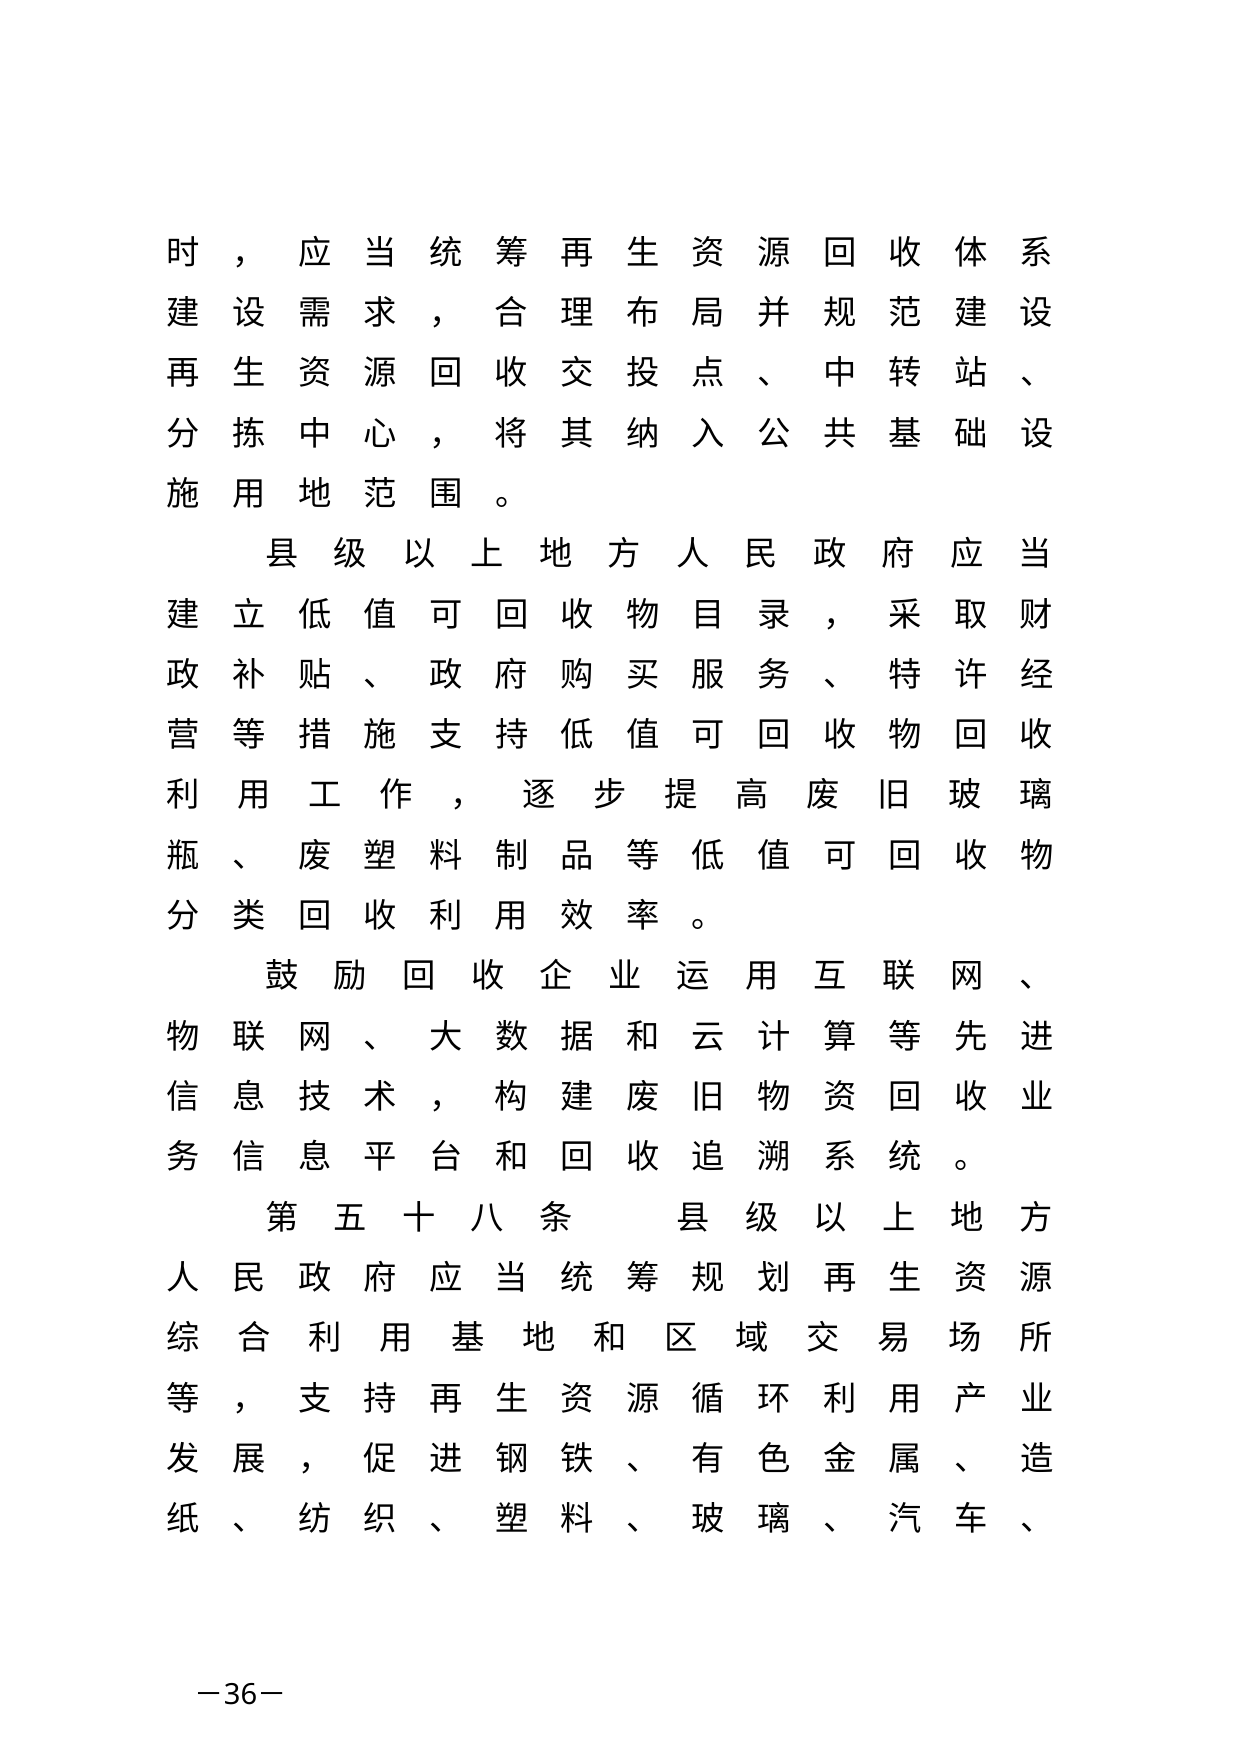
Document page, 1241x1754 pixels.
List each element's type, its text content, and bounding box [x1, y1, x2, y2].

text 县级以上地方人民政府应当建立低值可回收物目录，采取财政补贴、政府购买服务、特许经营等措施支持低值可回收物回收利用工作，逐步提高废旧玻璃瓶、废塑料制品等低值可回收物分类回收利用效率。 [167, 521, 1085, 943]
text 鼓励回收企业运用互联网、物联网、大数据和云计算等先进信息技术，构建废旧物资回收业务信息平台和回收追溯系统。 [167, 943, 1085, 1184]
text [167, 219, 1085, 521]
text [167, 1184, 1085, 1546]
